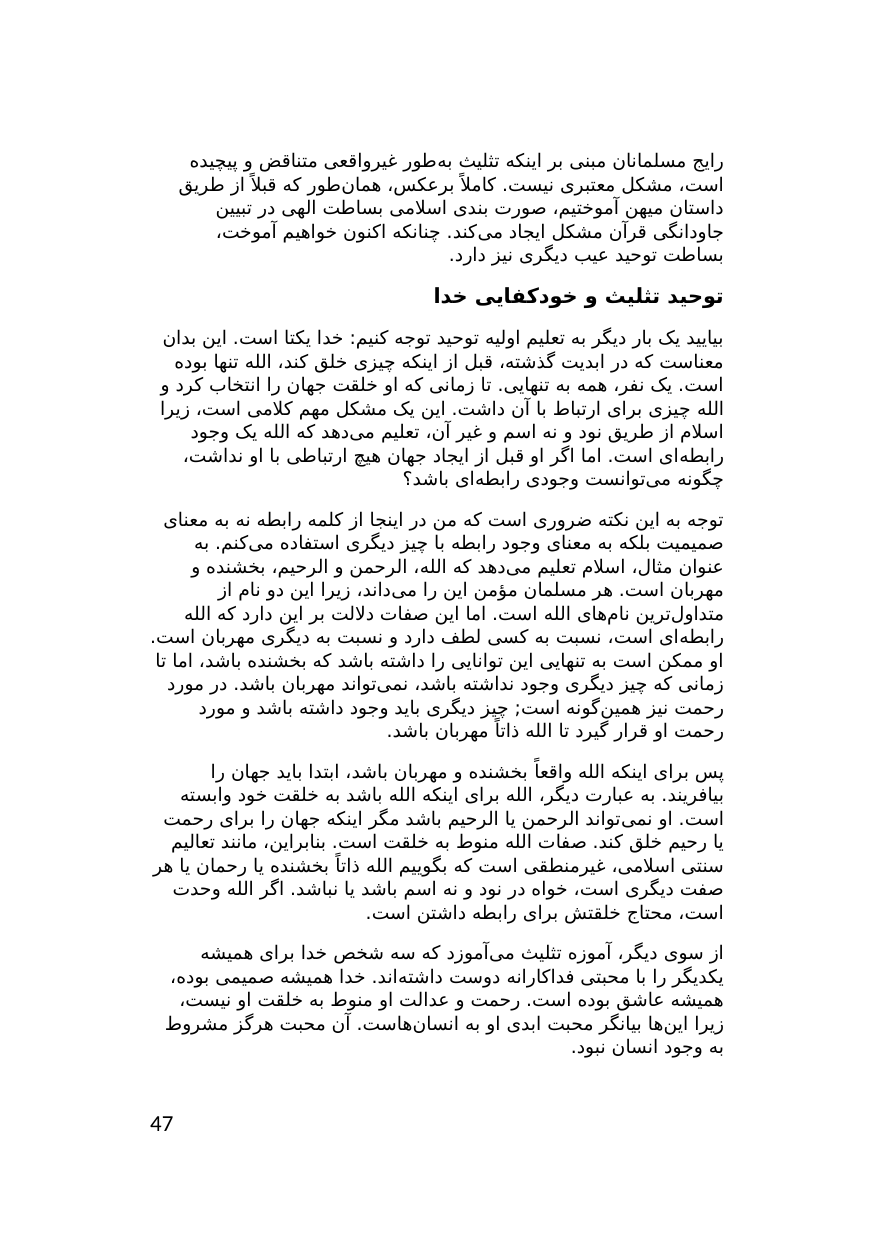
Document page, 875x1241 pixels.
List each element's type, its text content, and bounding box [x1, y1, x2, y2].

text از سوی دیگر، آموزه تثلیث می‌آموزد که سه شخص خدا برای همیشه یکدیگر را با محبتی فداکارانه دوست داشته‌اند. خدا همیشه صمیمی بوده، همیشه عاشق بوده است. رحمت و عدالت او منوط به خلقت او نیست، زیرا این‌ها بیانگر محبت ابدی او به انسان‌هاست. آن محبت هرگز مشروط به وجود انسان نبود. [150, 942, 724, 1058]
text توحید تثلیث و خودکفایی خدا [150, 284, 724, 309]
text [150, 150, 724, 266]
text توجه به این نکته ضروری است که من در اینجا از کلمه رابطه نه به معنای صمیمیت بلکه به معنای وجود رابطه با چیز دیگری استفاده می‌کنم. به عنوان مثال، اسلام تعلیم می‌دهد که الله، الرحمن و الرحیم، بخشنده و مهربان است. هر مسلمان مؤمن این را می‌داند، زیرا این دو نام از متداول‌ترین نام‌های الله است. اما این صفات دلالت بر این دارد که الله رابطه‌ای است، نسبت به کسی لطف دارد و نسبت به دیگری مهربان است. او ممکن است به تنهایی این توانایی را داشته باشد که بخشنده باشد، اما تا زمانی که چیز دیگری وجود نداشته باشد، نمی‌تواند مهربان باشد. در مورد رحمت نیز همین‌گونه است; چیز دیگری باید وجود داشته باشد و مورد رحمت او قرار گیرد تا الله ذاتاً مهربان باشد. [150, 509, 724, 742]
text بیایید یک بار دیگر به تعلیم اولیه توحید توجه کنیم: خدا یکتا است. این بدان معناست که در ابدیت گذشته، قبل از اینکه چیزی خلق کند، الله تنها بوده است. یک نفر، همه به تنهایی. تا زمانی که او خلقت جهان را انتخاب کرد و الله چیزی برای ارتباط با آن داشت. این یک مشکل مهم کلامی است، زیرا اسلام از طریق نود و نه اسم و غیر آن، تعلیم می‌دهد که الله یک وجود رابطه‌ای است. اما اگر او قبل از ایجاد جهان هیچ ارتباطی با او نداشت، چگونه می‌توانست وجودی رابطه‌ای باشد؟ [150, 327, 724, 490]
text پس برای اینکه الله واقعاً بخشنده و مهربان باشد، ابتدا باید جهان را بیافریند. به عبارت دیگر، الله برای اینکه الله باشد به خلقت خود وابسته است. او نمی‌تواند الرحمن یا الرحیم باشد مگر اینکه جهان را برای رحمت یا رحیم خلق کند. صفات الله منوط به خلقت است. بنابراین، مانند تعالیم سنتی اسلامی، غیرمنطقی است که بگوییم الله ذاتاً بخشنده یا رحمان یا هر صفت دیگری است، خواه در نود و نه اسم باشد یا نباشد. اگر الله وحدت است، محتاج خلقتش برای رابطه داشتن است. [150, 761, 724, 924]
